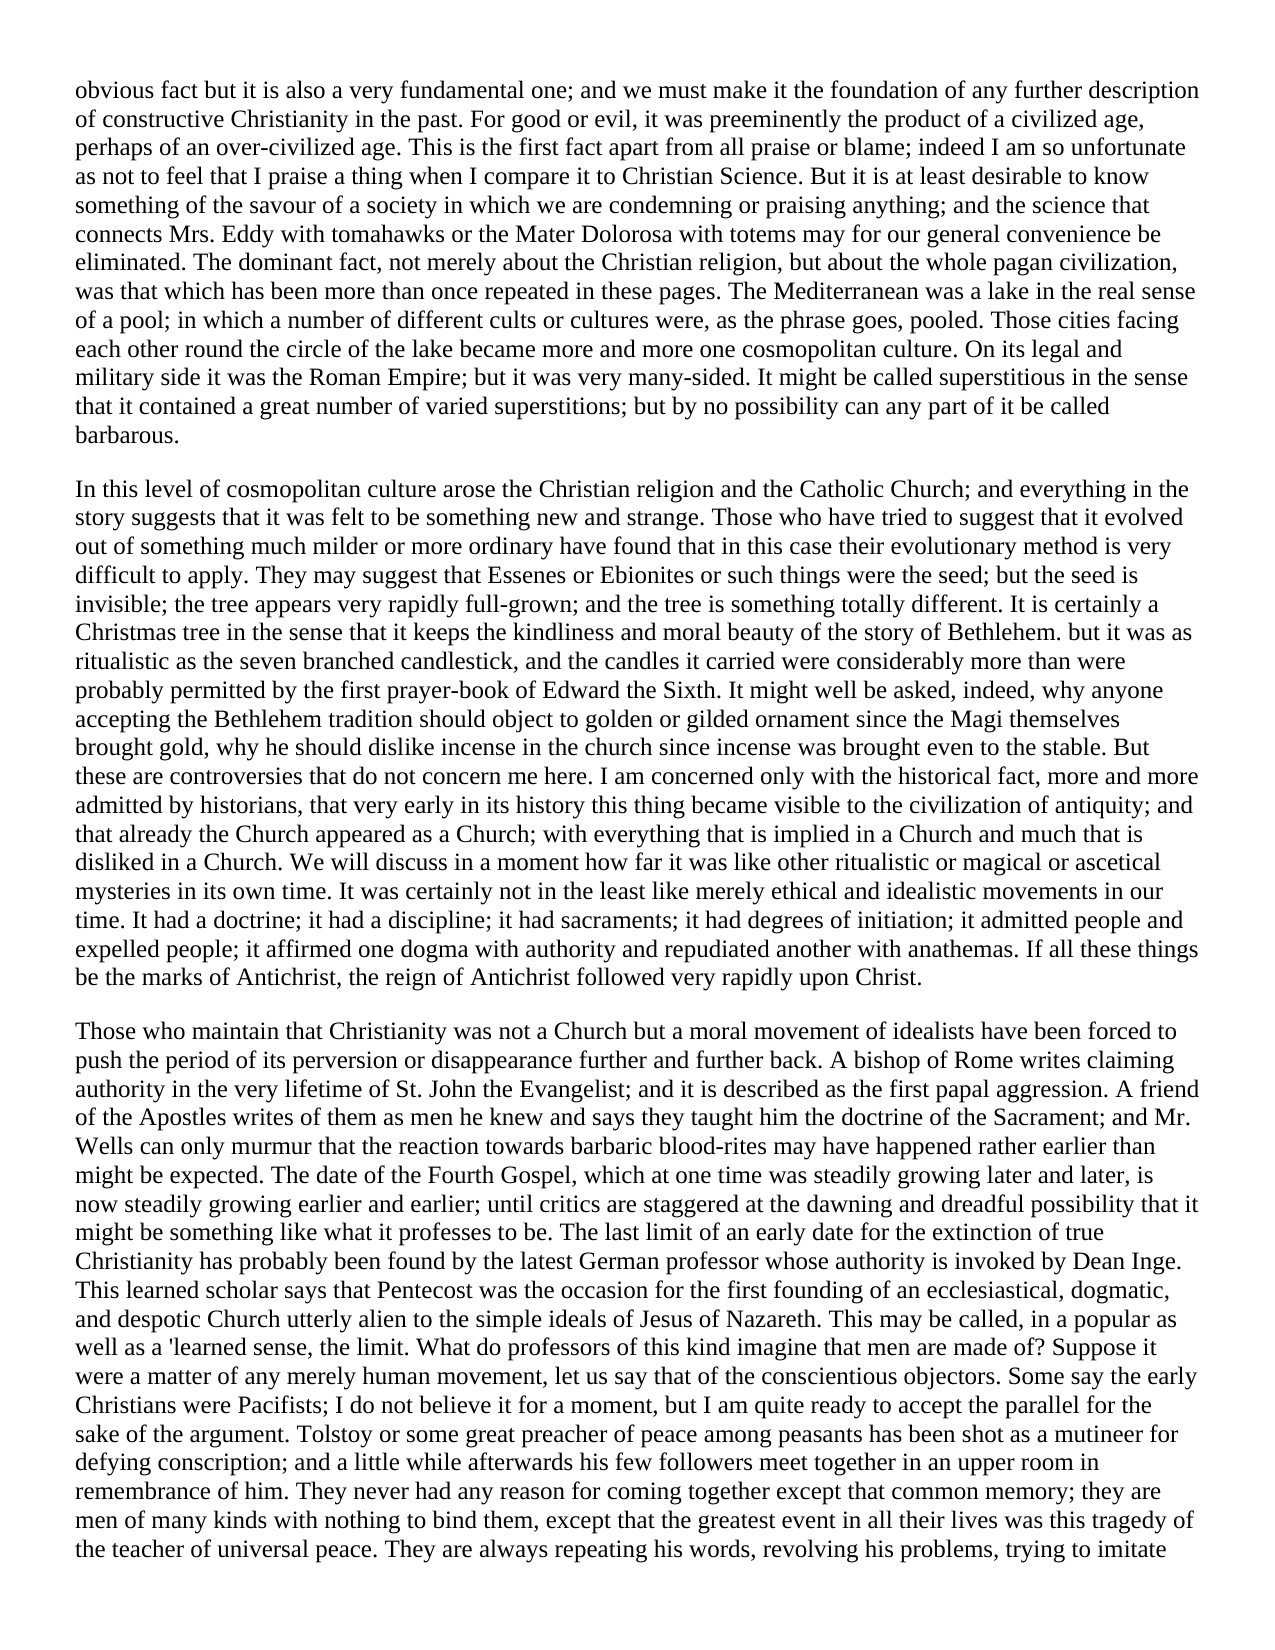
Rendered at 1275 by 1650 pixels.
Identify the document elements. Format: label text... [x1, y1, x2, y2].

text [75, 75, 1200, 449]
text In this level of cosmopolitan culture arose the Christian religion and the Catholic Church; and everything in the story suggests that it was felt to be something new and strange. Those who have tried to suggest that it evolved out of something much milder or more ordinary have found that in this case their evolutionary method is very difficult to apply. They may suggest that Essenes or Ebionites or such things were the seed; but the seed is invisible; the tree appears very rapidly full-grown; and the tree is something totally different. It is certainly a Christmas tree in the sense that it keeps the kindliness and moral beauty of the story of Bethlehem. but it was as ritualistic as the seven branched candlestick, and the candles it carried were considerably more than were probably permitted by the first prayer-book of Edward the Sixth. It might well be asked, indeed, why anyone accepting the Bethlehem tradition should object to golden or gilded ornament since the Magi themselves brought gold, why he should dislike incense in the church since incense was brought even to the stable. But these are controversies that do not concern me here. I am concerned only with the historical fact, more and more admitted by historians, that very early in its history this thing became visible to the civilization of antiquity; and that already the Church appeared as a Church; with everything that is implied in a Church and much that is disliked in a Church. We will discuss in a moment how far it was like other ritualistic or magical or ascetical mysteries in its own time. It was certainly not in the least like merely ethical and idealistic movements in our time. It had a doctrine; it had a discipline; it had sacraments; it had degrees of initiation; it admitted people and expelled people; it affirmed one dogma with authority and repudiated another with anathemas. If all these things be the marks of Antichrist, the reign of Antichrist followed very rapidly upon Christ. [75, 474, 1200, 991]
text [75, 1016, 1200, 1562]
